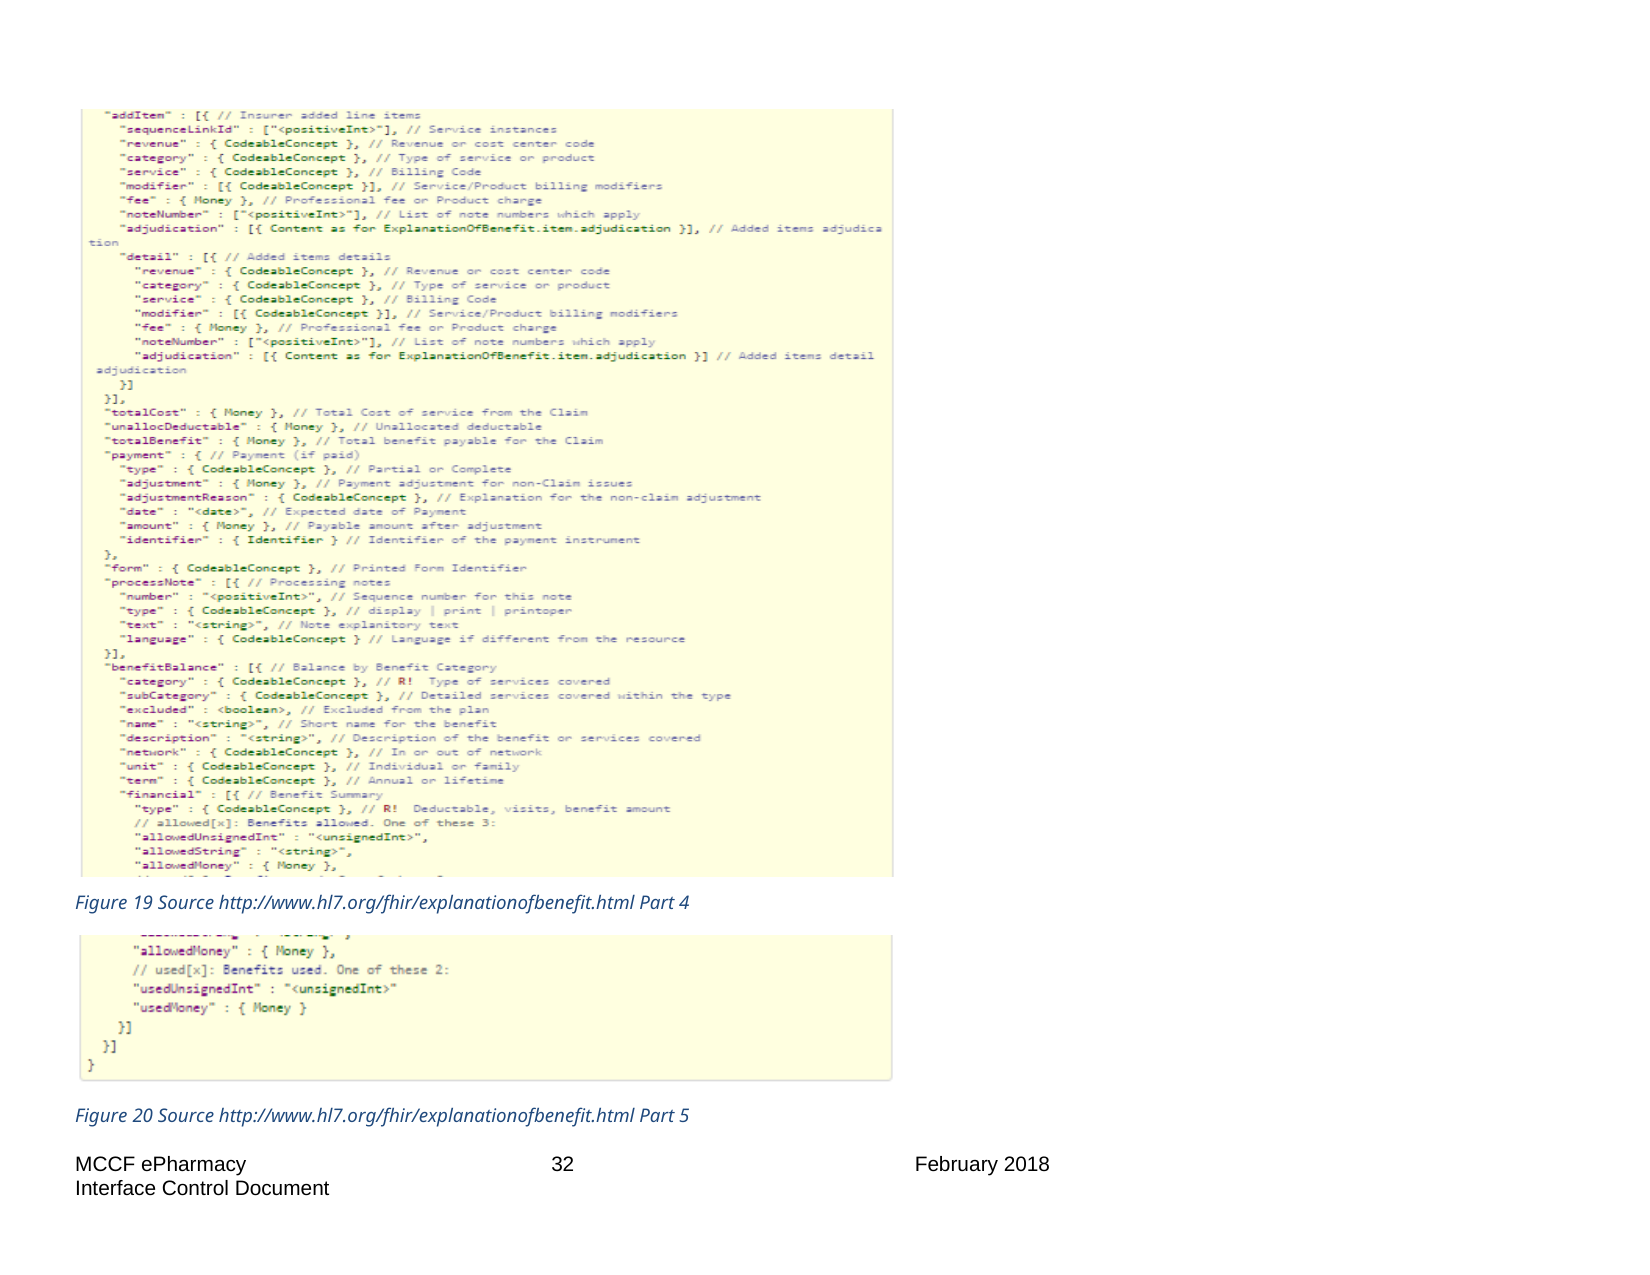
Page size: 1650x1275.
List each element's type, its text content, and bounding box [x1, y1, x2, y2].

picture [75, 935, 907, 1091]
text Figure Source http://www.hl7.org/fhir/explanationofbenefit.html Part 4 [75, 889, 1575, 914]
text Figure Source http://www.hl7.org/fhir/explanationofbenefit.html Part 5 [75, 1103, 1575, 1128]
picture [75, 109, 908, 877]
